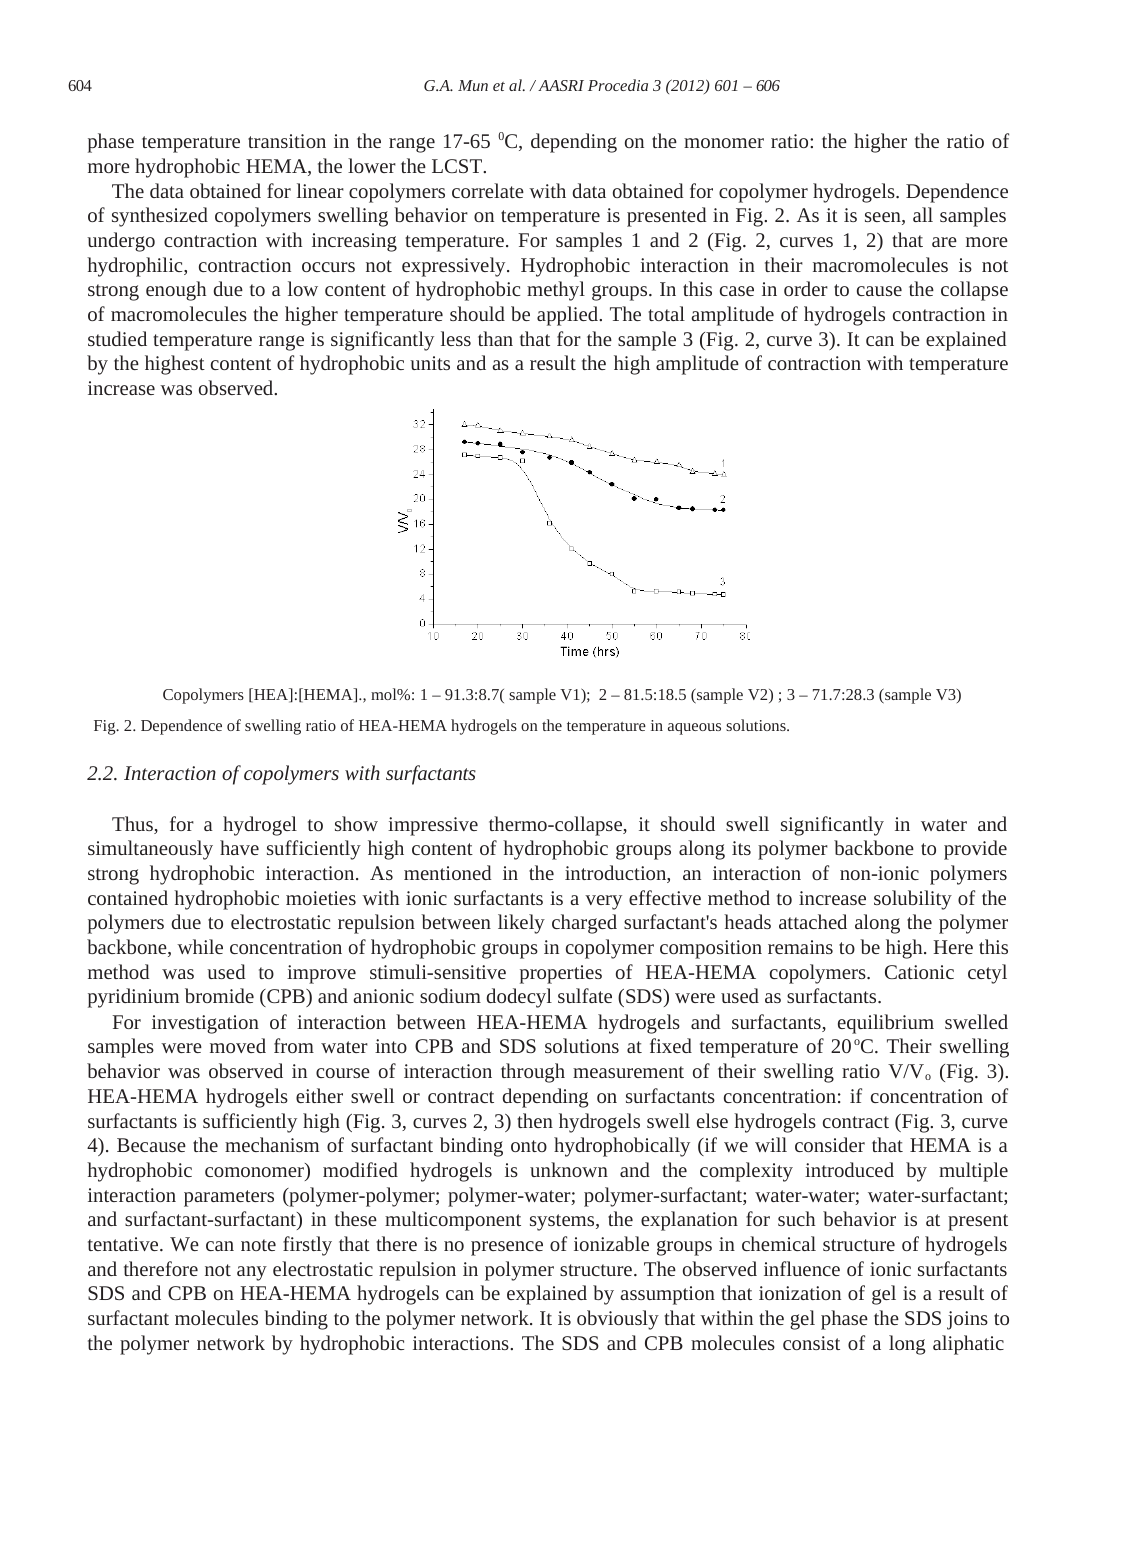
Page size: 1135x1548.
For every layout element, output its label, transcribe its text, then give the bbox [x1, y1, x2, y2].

text For investigation of interaction between HEA-HEMA hydrogels and surfactants, equilibrium swelled samples were moved from water into CPB and SDS solutions at fixed temperature of 20oC. Their swelling behavior was observed in course of interaction through measurement of their swelling ratio V/Vo (Fig. 3). HEA-HEMA hydrogels either swell or contract depending on surfactants concentration: if concentration of surfactants is sufficiently high (Fig. 3, curves 2, 3) then hydrogels swell else hydrogels contract (Fig. 3, curve 4). Because the mechanism of surfactant binding onto hydrophobically (if we will consider that HEMA is a hydrophobic comonomer) modified hydrogels is unknown and the complexity introduced by multiple interaction parameters (polymer-polymer; polymer-water; polymer-surfactant; water-water; water-surfactant; and surfactant-surfactant) in these multicomponent systems, the explanation for such behavior is at present tentative. We can note firstly that there is no presence of ionizable groups in chemical structure of hydrogels and therefore not any electrostatic repulsion in polymer structure. The observed influence of ionic surfactants SDS and CPB on HEA-HEMA hydrogels can be explained by assumption that ionization of gel is a result of surfactant molecules binding to the polymer network. It is obviously that within the gel phase the SDS joins to the polymer network by hydrophobic interactions. The SDS and CPB molecules consist of a long aliphatic [87, 1010, 1009, 1355]
list Interaction of copolymers with surfactants [87, 761, 1082, 785]
text The data obtained for linear copolymers correlate with data obtained for copolymer hydrogels. Dependence of synthesized copolymers swelling behavior on temperature is presented in Fig. 2. As it is seen, all samples undergo contraction with increasing temperature. For samples 1 and 2 (Fig. 2, curves 1, 2) that are more hydrophilic, contraction occurs not expressively. Hydrophobic interaction in their macromolecules is not strong enough due to a low content of hydrophobic methyl groups. In this case in order to cause the collapse of macromolecules the higher temperature should be applied. The total amplitude of hydrogels contraction in studied temperature range is significantly less than that for the sample 3 (Fig. 2, curve 3). It can be explained by the highest content of hydrophobic units and as a result the high amplitude of contraction with temperature increase was observed. [87, 178, 1009, 400]
text Thus, for a hydrogel to show impressive thermo-collapse, it should swell significantly in water and simultaneously have sufficiently high content of hydrophobic groups along its polymer backbone to provide strong hydrophobic interaction. As mentioned in the introduction, an interaction of non-ionic polymers contained hydrophobic moieties with ionic surfactants is a very effective method to increase solubility of the polymers due to electrostatic repulsion between likely charged surfactant's heads attached along the polymer backbone, while concentration of hydrophobic groups in copolymer composition remains to be high. Here this method was used to improve stimuli-sensitive properties of HEA-HEMA copolymers. Cationic cetyl pyridinium bromide (CPB) and anionic sodium dodecyl sulfate (SDS) were used as surfactants. [87, 812, 1009, 1008]
text phase temperature transition in the range 17-65 0C, depending on the monomer ratio: the higher the ratio of more hydrophobic HEMA, the lower the LCST. [87, 129, 1010, 178]
picture [398, 409, 750, 658]
text Copolymers [HEA]:[HEMA]., mol%: 1 – 91.3:8.7( sample V1); 2 – 81.5:18.5 (sample V2) ; 3 – 71.7:28.3 (sample V3) Fig. 2. Dependence of swelling ratio of HEA-HEMA hydrogels on the temperature in aqueous solutions. [93, 685, 981, 735]
